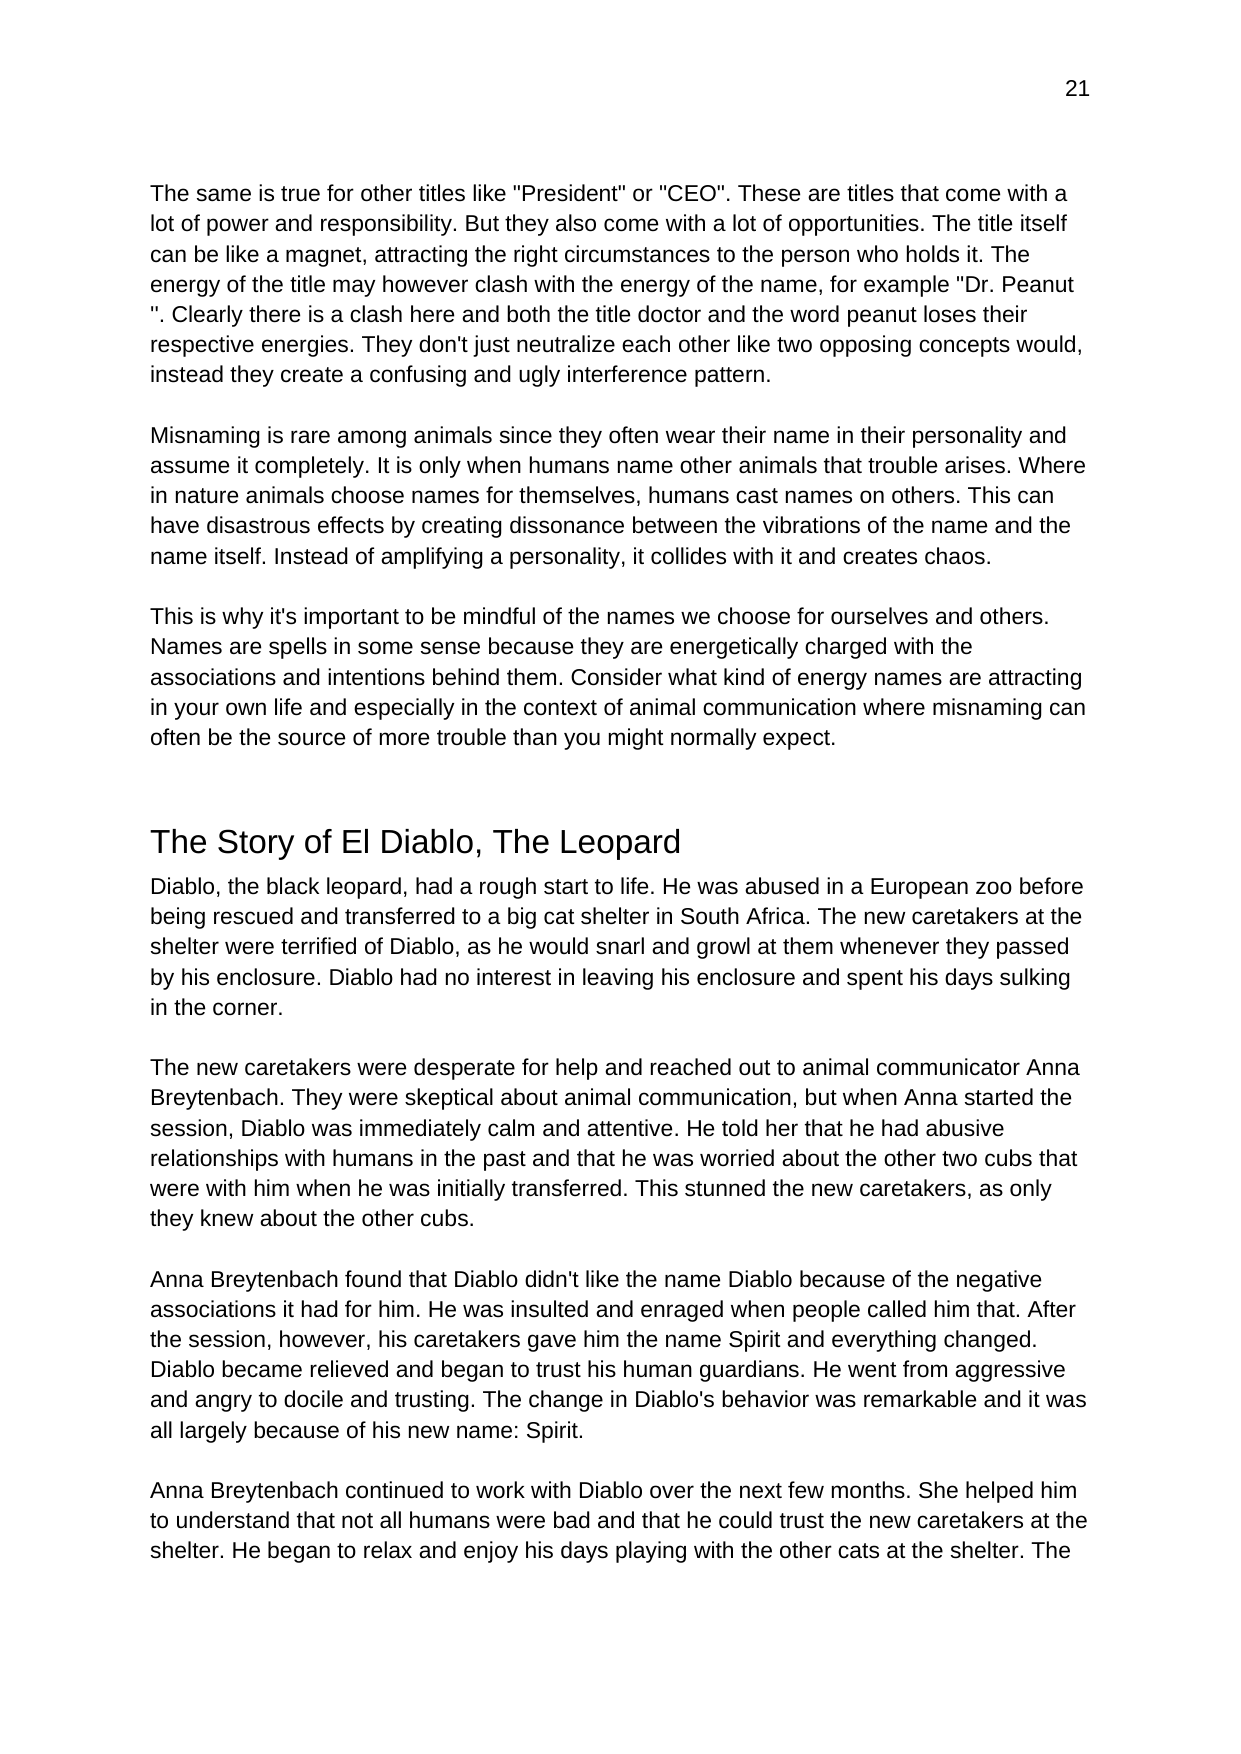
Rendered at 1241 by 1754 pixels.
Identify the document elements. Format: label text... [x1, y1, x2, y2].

subtitle The Story of El Diablo, The Leopard [150, 822, 1090, 860]
text Misnaming is rare among animals since they often wear their name in their personality and assume it completely. It is only when humans name other animals that trouble arises. Where in nature animals choose names for themselves, humans cast names on others. This can have disastrous effects by creating dissonance between the vibrations of the name and the name itself. Instead of amplifying a personality, it collides with it and creates chaos. [150, 422, 1090, 569]
text Diablo, the black leopard, had a rough start to life. He was abused in a European zoo before being rescued and transferred to a big cat shelter in South Africa. The new caretakers at the shelter were terrified of Diablo, as he would snarl and growl at them whenever they passed by his enclosure. Diablo had no interest in leaving his enclosure and spent his days sulking in the corner. [150, 873, 1090, 1020]
text This is why it's important to be mindful of the names we choose for ourselves and others. Names are spells in some sense because they are energetically charged with the associations and intentions behind them. Consider what kind of energy names are attracting in your own life and especially in the context of animal communication where misnaming can often be the source of more trouble than you might normally expect. [150, 603, 1090, 750]
text The new caretakers were desperate for help and reached out to animal communicator Anna Breytenbach. They were skeptical about animal communication, but when Anna started the session, Diablo was immediately calm and attentive. He told her that he had abusive relationships with humans in the past and that he was worried about the other two cubs that were with him when he was initially transferred. This stunned the new caretakers, as only they knew about the other cubs. [150, 1054, 1090, 1231]
text The same is true for other titles like "President" or "CEO". These are titles that come with a lot of power and responsibility. But they also come with a lot of opportunities. The title itself can be like a magnet, attracting the right circumstances to the person who holds it. The energy of the title may however clash with the energy of the name, for example "Dr. Peanut ''. Clearly there is a clash here and both the title doctor and the word peanut loses their respective energies. They don't just neutralize each other like two opposing concepts would, instead they create a confusing and ugly interference pattern. [150, 180, 1090, 388]
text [150, 1477, 1090, 1564]
text Anna Breytenbach found that Diablo didn't like the name Diablo because of the negative associations it had for him. He was insulted and enraged when people called him that. After the session, however, his caretakers gave him the name Spirit and everything changed. Diablo became relieved and began to trust his human guardians. He went from aggressive and angry to docile and trusting. The change in Diablo's behavior was remarkable and it was all largely because of his new name: Spirit. [150, 1266, 1090, 1443]
